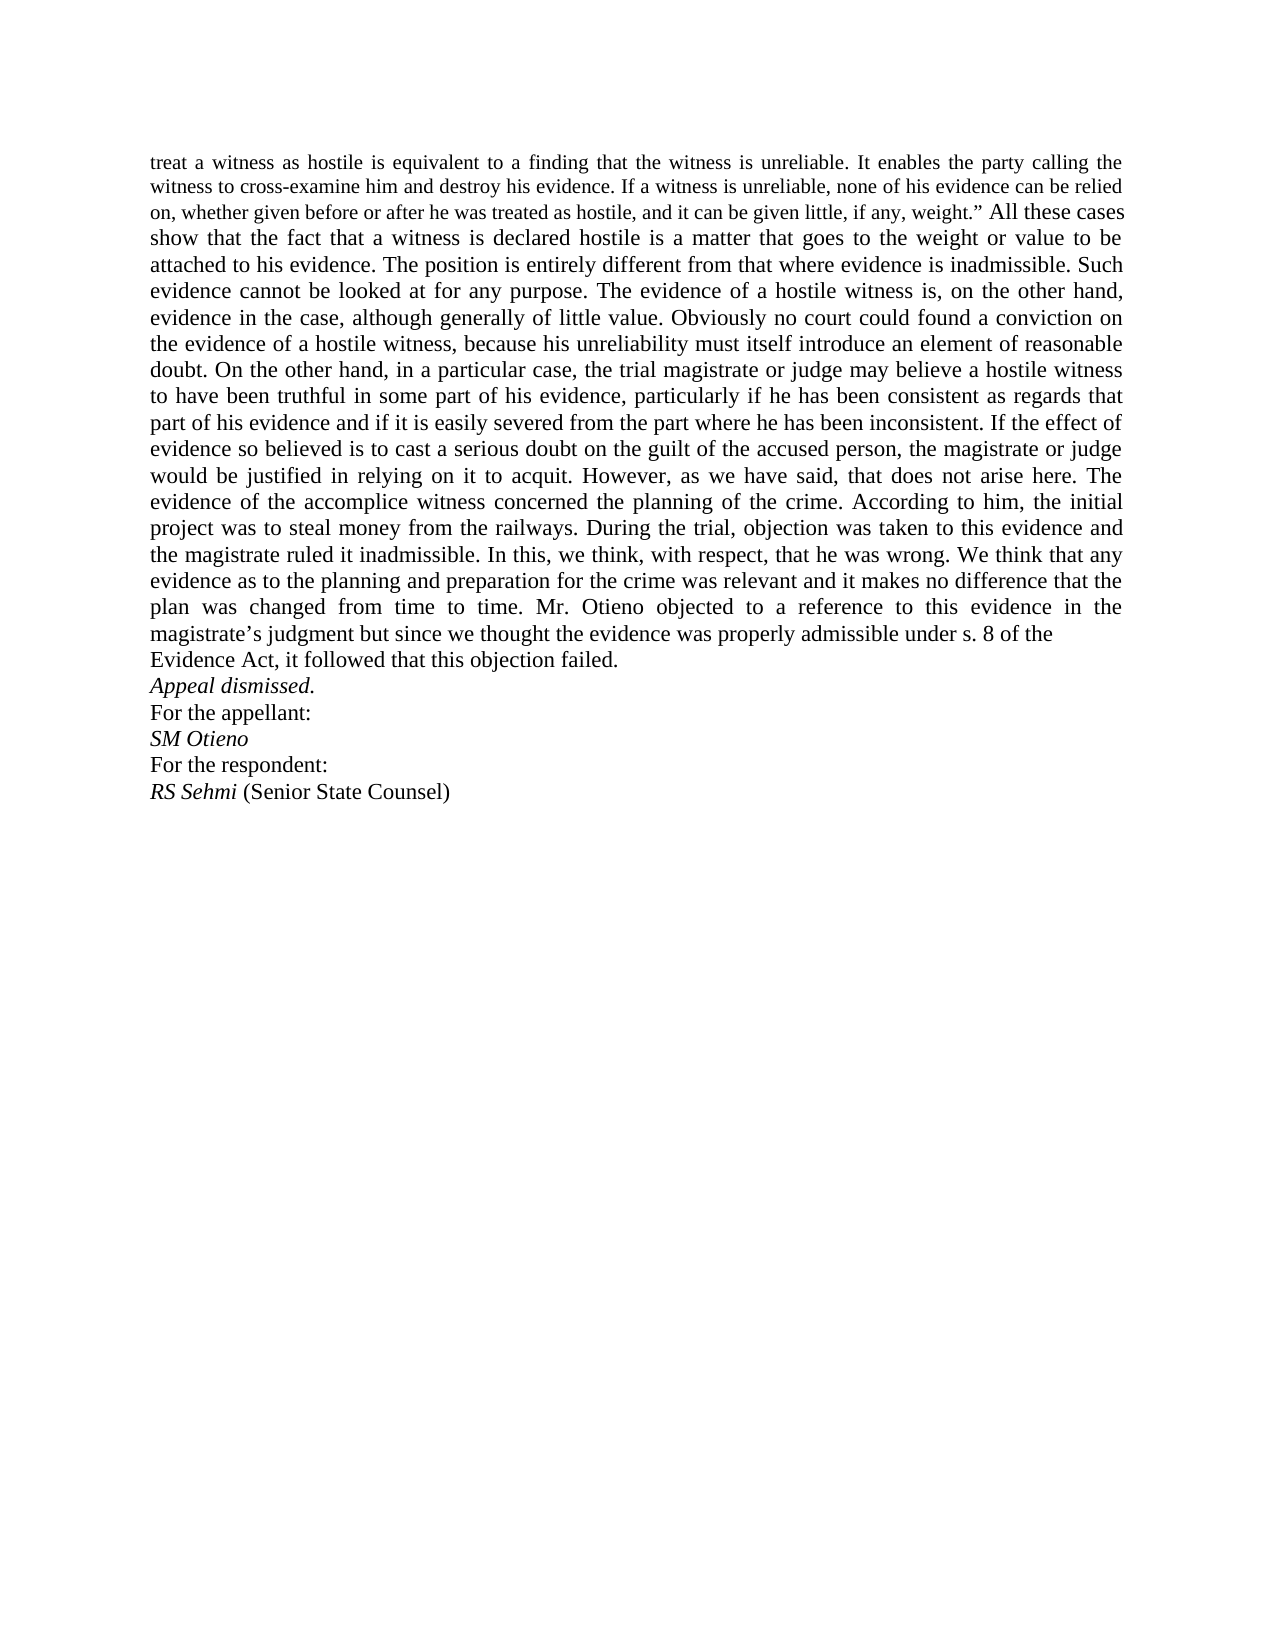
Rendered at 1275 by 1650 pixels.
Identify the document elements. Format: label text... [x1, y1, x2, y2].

text RS Sehmi (Senior State Counsel) [150, 778, 1125, 804]
text Appeal dismissed. [150, 672, 1125, 699]
text SM Otieno [150, 725, 1125, 752]
text For the appellant: [150, 699, 1125, 725]
text For the respondent: [150, 752, 1125, 778]
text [150, 150, 1125, 646]
text Evidence Act, it followed that this objection failed. [150, 646, 1125, 672]
